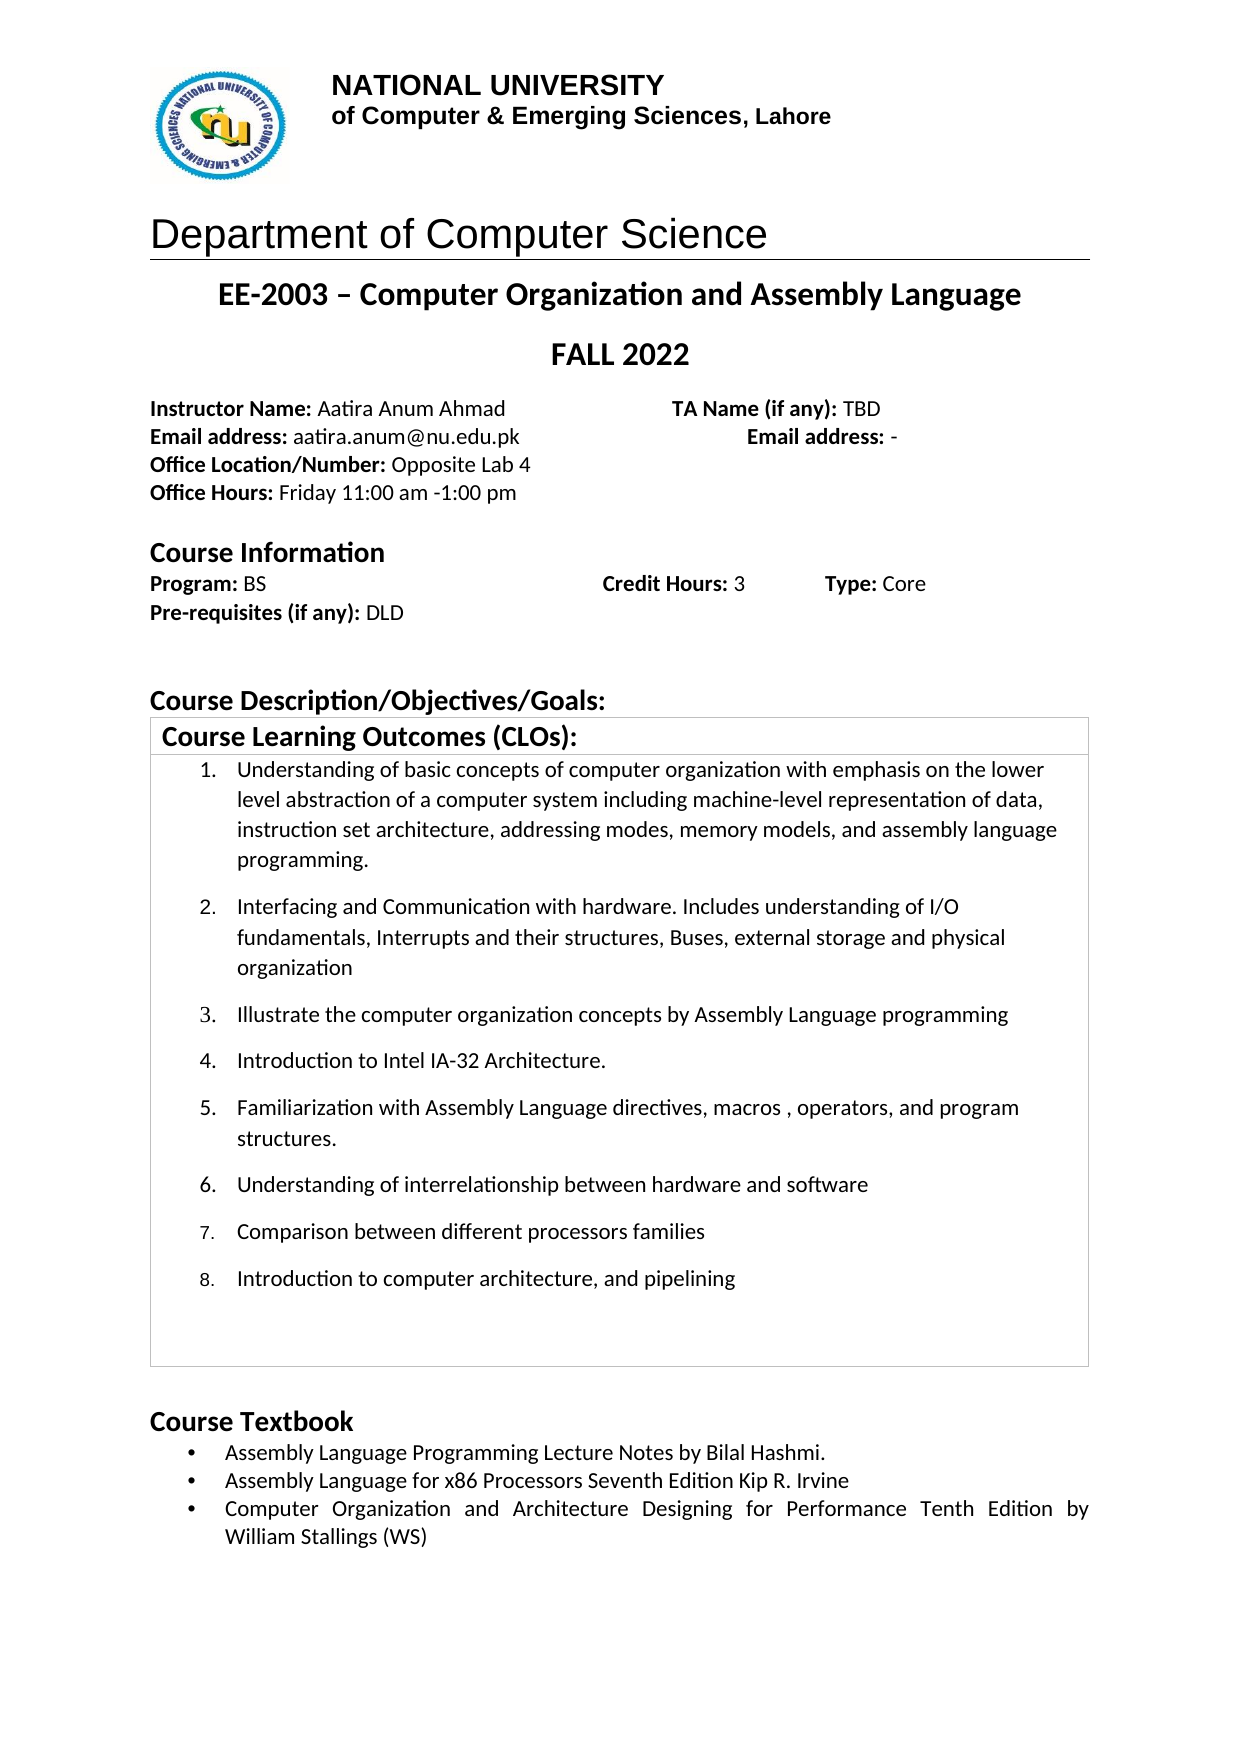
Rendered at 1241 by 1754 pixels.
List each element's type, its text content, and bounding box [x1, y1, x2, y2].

text Department of Computer Science [150, 209, 1090, 259]
picture [150, 67, 290, 184]
text EE-2003 – Computer Organization and Assembly Language [150, 273, 1090, 313]
text Program: BS Credit Hours: 3 Type: Core [150, 569, 1090, 598]
text Course Textbook [150, 1403, 1090, 1438]
text Office Hours: Friday 11:00 am -1:00 pm [150, 478, 1090, 506]
list Assembly Language for x86 Processors Seventh Edition Kip R. Irvine [187, 1466, 1090, 1494]
text Course Information [150, 534, 1090, 569]
table_header Course Learning Outcomes (CLOs): [151, 718, 1088, 754]
text Office Location/Number: Opposite Lab 4 [150, 450, 1090, 478]
table_cell Understanding of basic concepts of computer organization with emphasis on the lower level abstraction of a computer system including machine-level representation of data, instruction set architecture, addressing modes, memory models, and assembly language programming. Interfacing and Communication with hardware. Includes understanding of I/O fundamentals, Interrupts and their structures, Buses, external storage and physical organization Illustrate the computer organization concepts by Assembly Language programming Introduction to Intel IA-32 Architecture. Familiarization with Assembly Language directives, macros , operators, and program structures. Understanding of interrelationship between hardware and software Comparison between different processors families Introduction to computer architecture, and pipelining [151, 755, 1088, 1366]
text Course Description/Objectives/Goals: [150, 682, 1090, 717]
text Instructor Name: Aatira Anum Ahmad TA Name (if any): TBD [150, 394, 1090, 422]
text Email address: aatira.anum@nu.edu.pk Email address: - [150, 422, 1090, 450]
list Computer Organization and Architecture Designing for Performance Tenth Edition by William Stallings (WS) [187, 1494, 1090, 1551]
text Pre-requisites (if any): DLD [150, 598, 1090, 626]
table_header [139, 68, 320, 209]
text FALL 2022 [150, 333, 1090, 374]
table_header NATIONAL UNIVERSITY of Computer & Emerging Sciences, Lahore [320, 68, 1101, 209]
list Assembly Language Programming Lecture Notes by Bilal Hashmi. [187, 1438, 1090, 1466]
